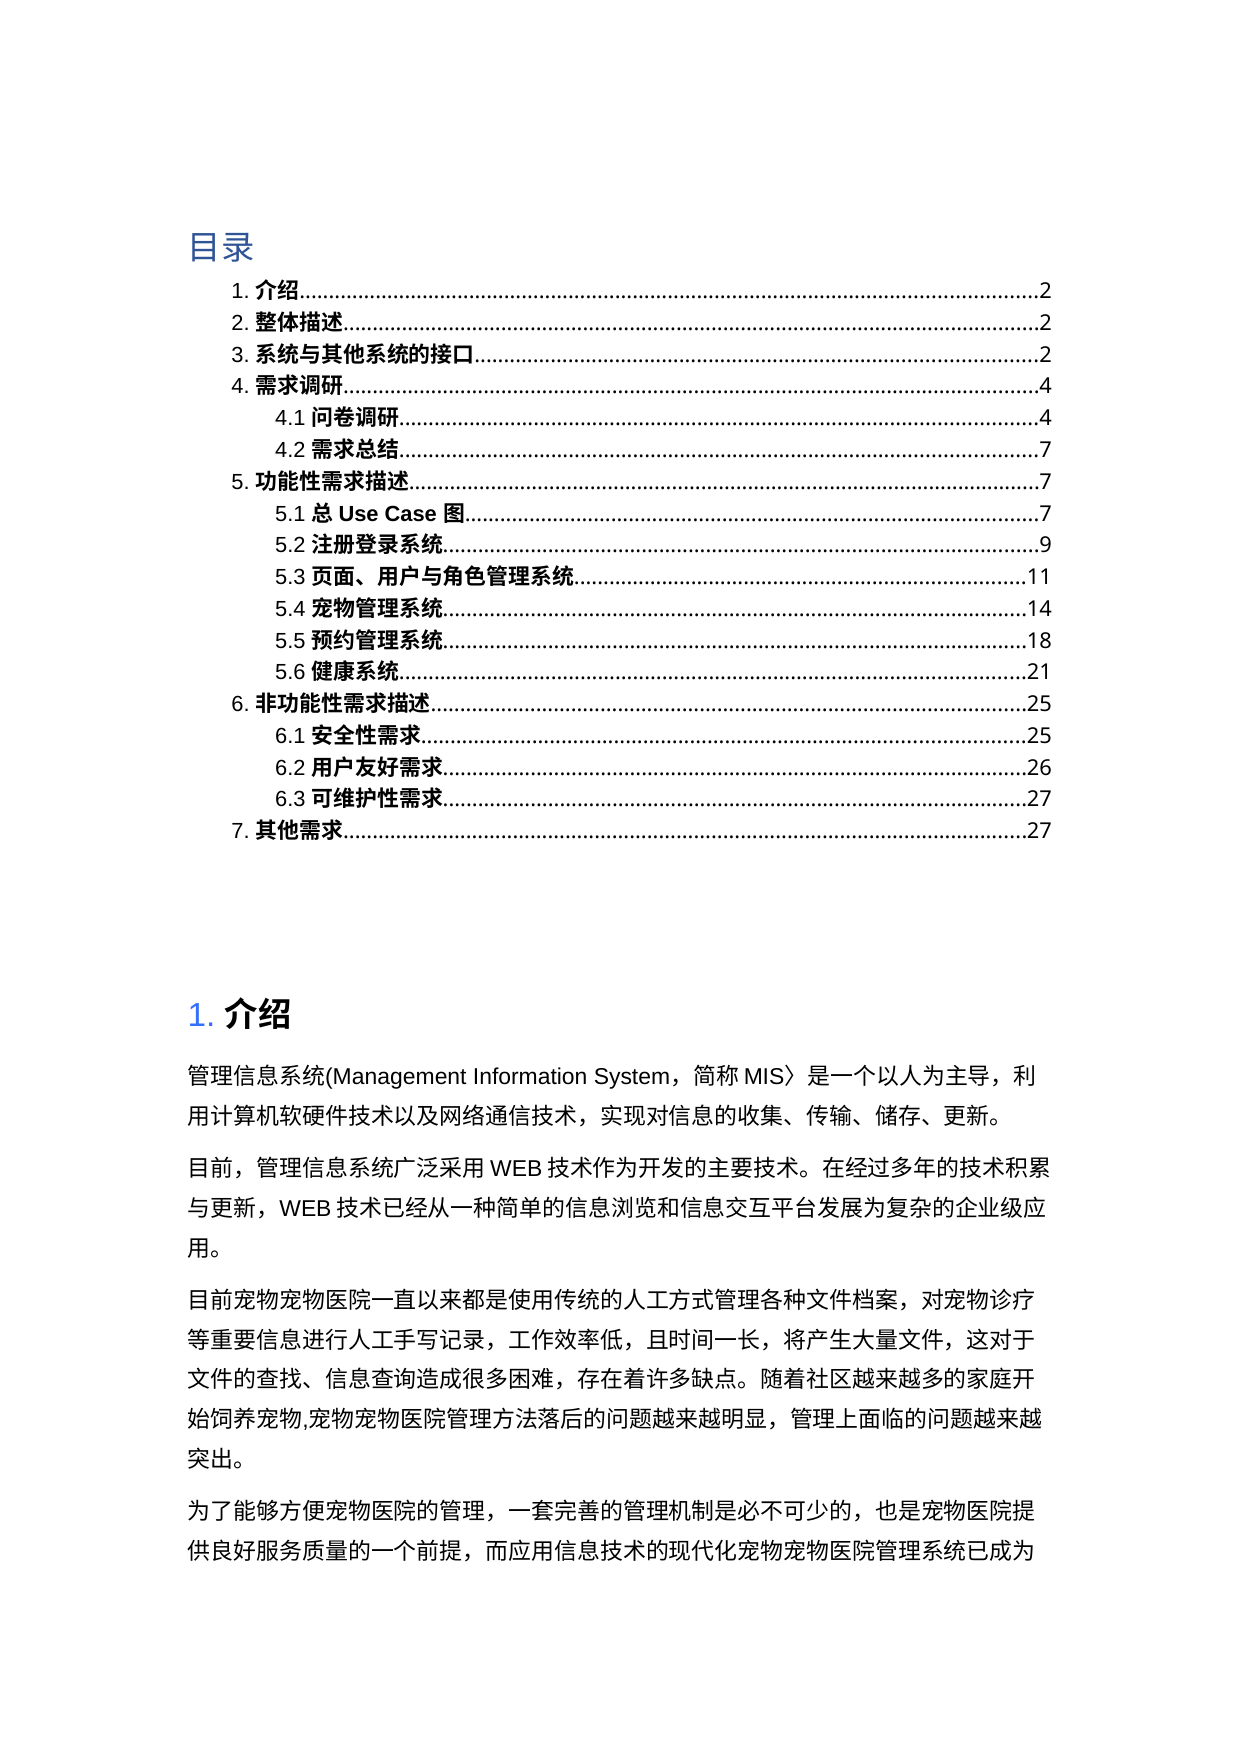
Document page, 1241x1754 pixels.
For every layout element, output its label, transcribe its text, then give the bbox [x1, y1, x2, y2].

text 目前，管理信息系统广泛采用WEB技术作为开发的主要技术。在经过多年的技术积累与更新，WEB技术已经从一种简单的信息浏览和信息交互平台发展为复杂的企业级应用。 [187, 1150, 1053, 1263]
text 目前宠物宠物医院一直以来都是使用传统的人工方式管理各种文件档案，对宠物诊疗等重要信息进行人工手写记录，工作效率低，且时间一长，将产生大量文件，这对于文件的查找、信息查询造成很多困难，存在着许多缺点。随着社区越来越多的家庭开始饲养宠物,宠物宠物医院管理方法落后的问题越来越明显，管理上面临的问题越来越突出。 [187, 1282, 1053, 1474]
text 1. 介绍 [187, 987, 1053, 1036]
text 管理信息系统(Management Information System，简称MIS〉是一个以人为主导，利用计算机软硬件技术以及网络通信技术，实现对信息的收集、传输、储存、更新。 [187, 1058, 1053, 1131]
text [187, 1493, 1053, 1566]
